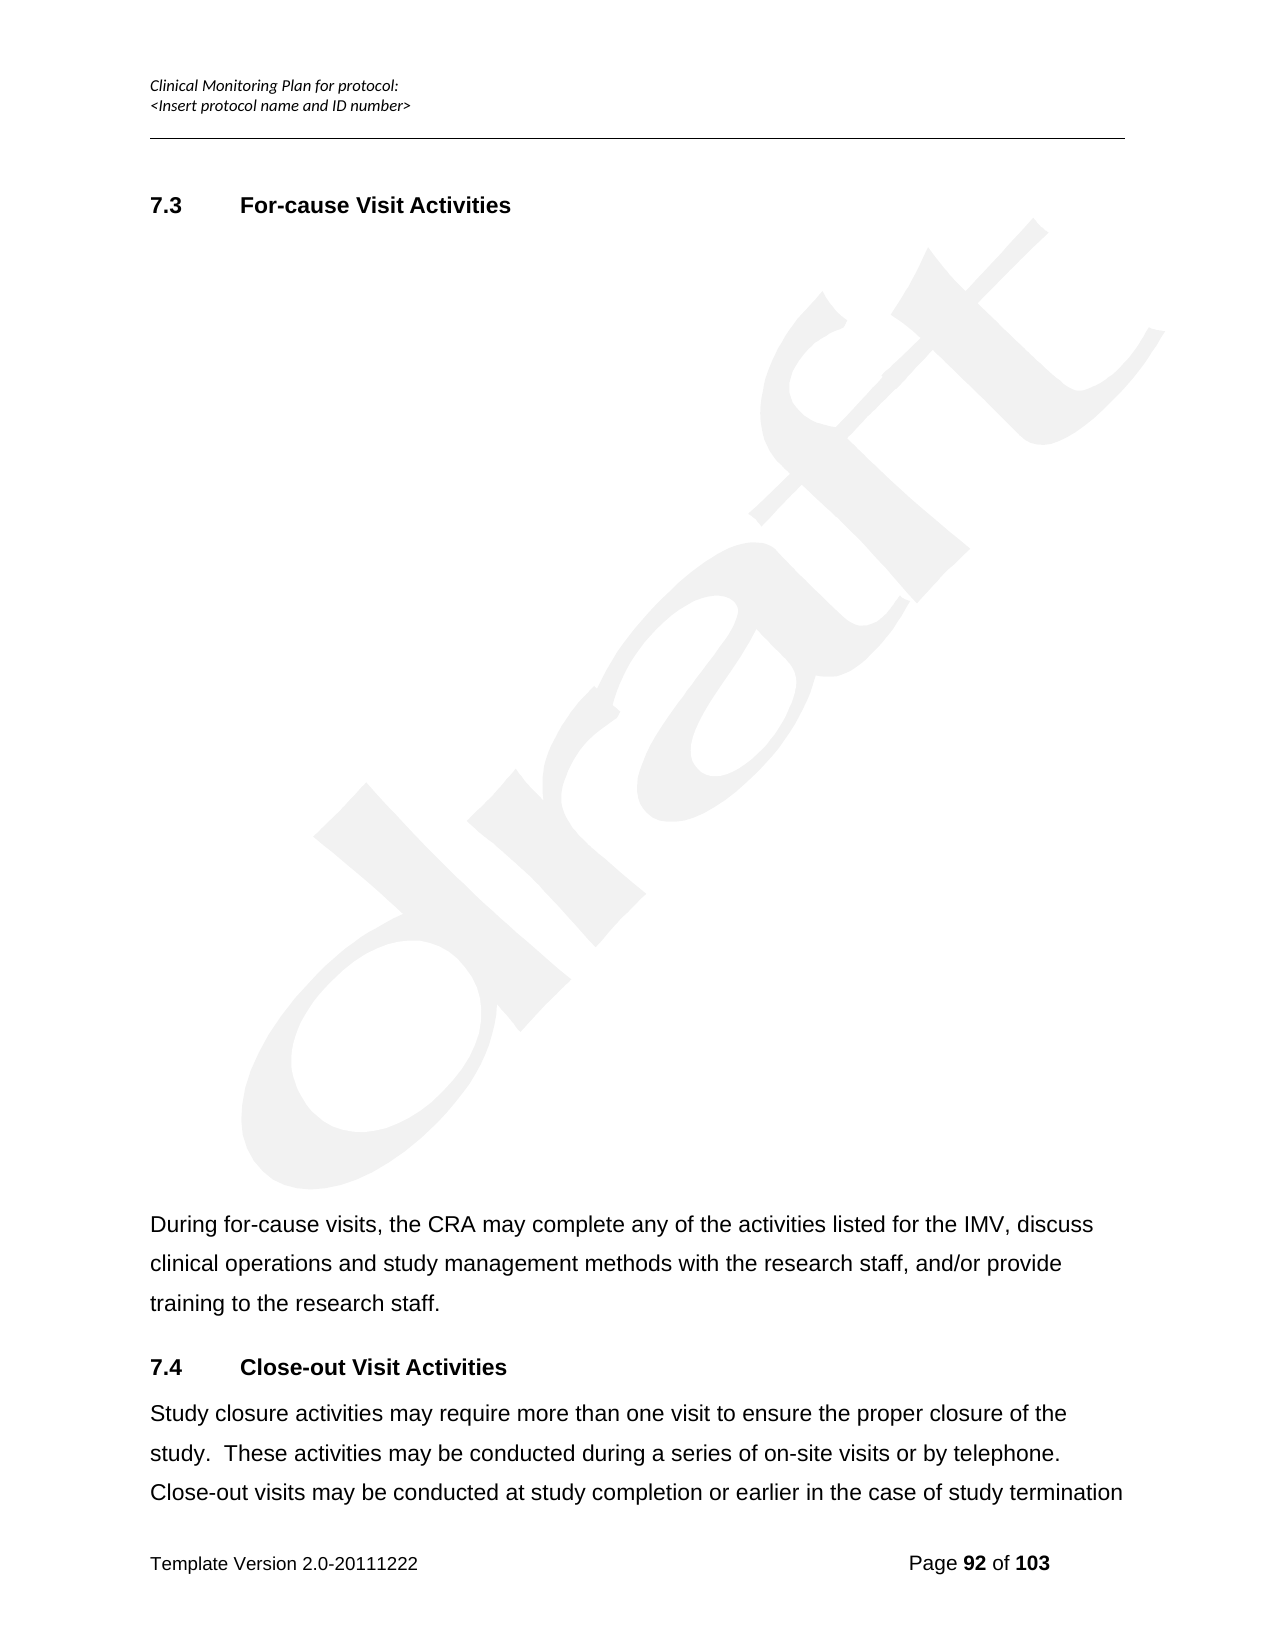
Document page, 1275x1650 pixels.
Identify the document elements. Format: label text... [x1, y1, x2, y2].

subtitle Close-out Visit Activities [150, 1354, 1125, 1381]
subtitle For-cause Visit Activities [150, 192, 1125, 218]
text During for-cause visits, the CRA may complete any of the activities listed for the IMV, discuss clinical operations and study management methods with the research staff, and/or provide training to the research staff. [150, 237, 1125, 1316]
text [150, 1400, 1125, 1505]
